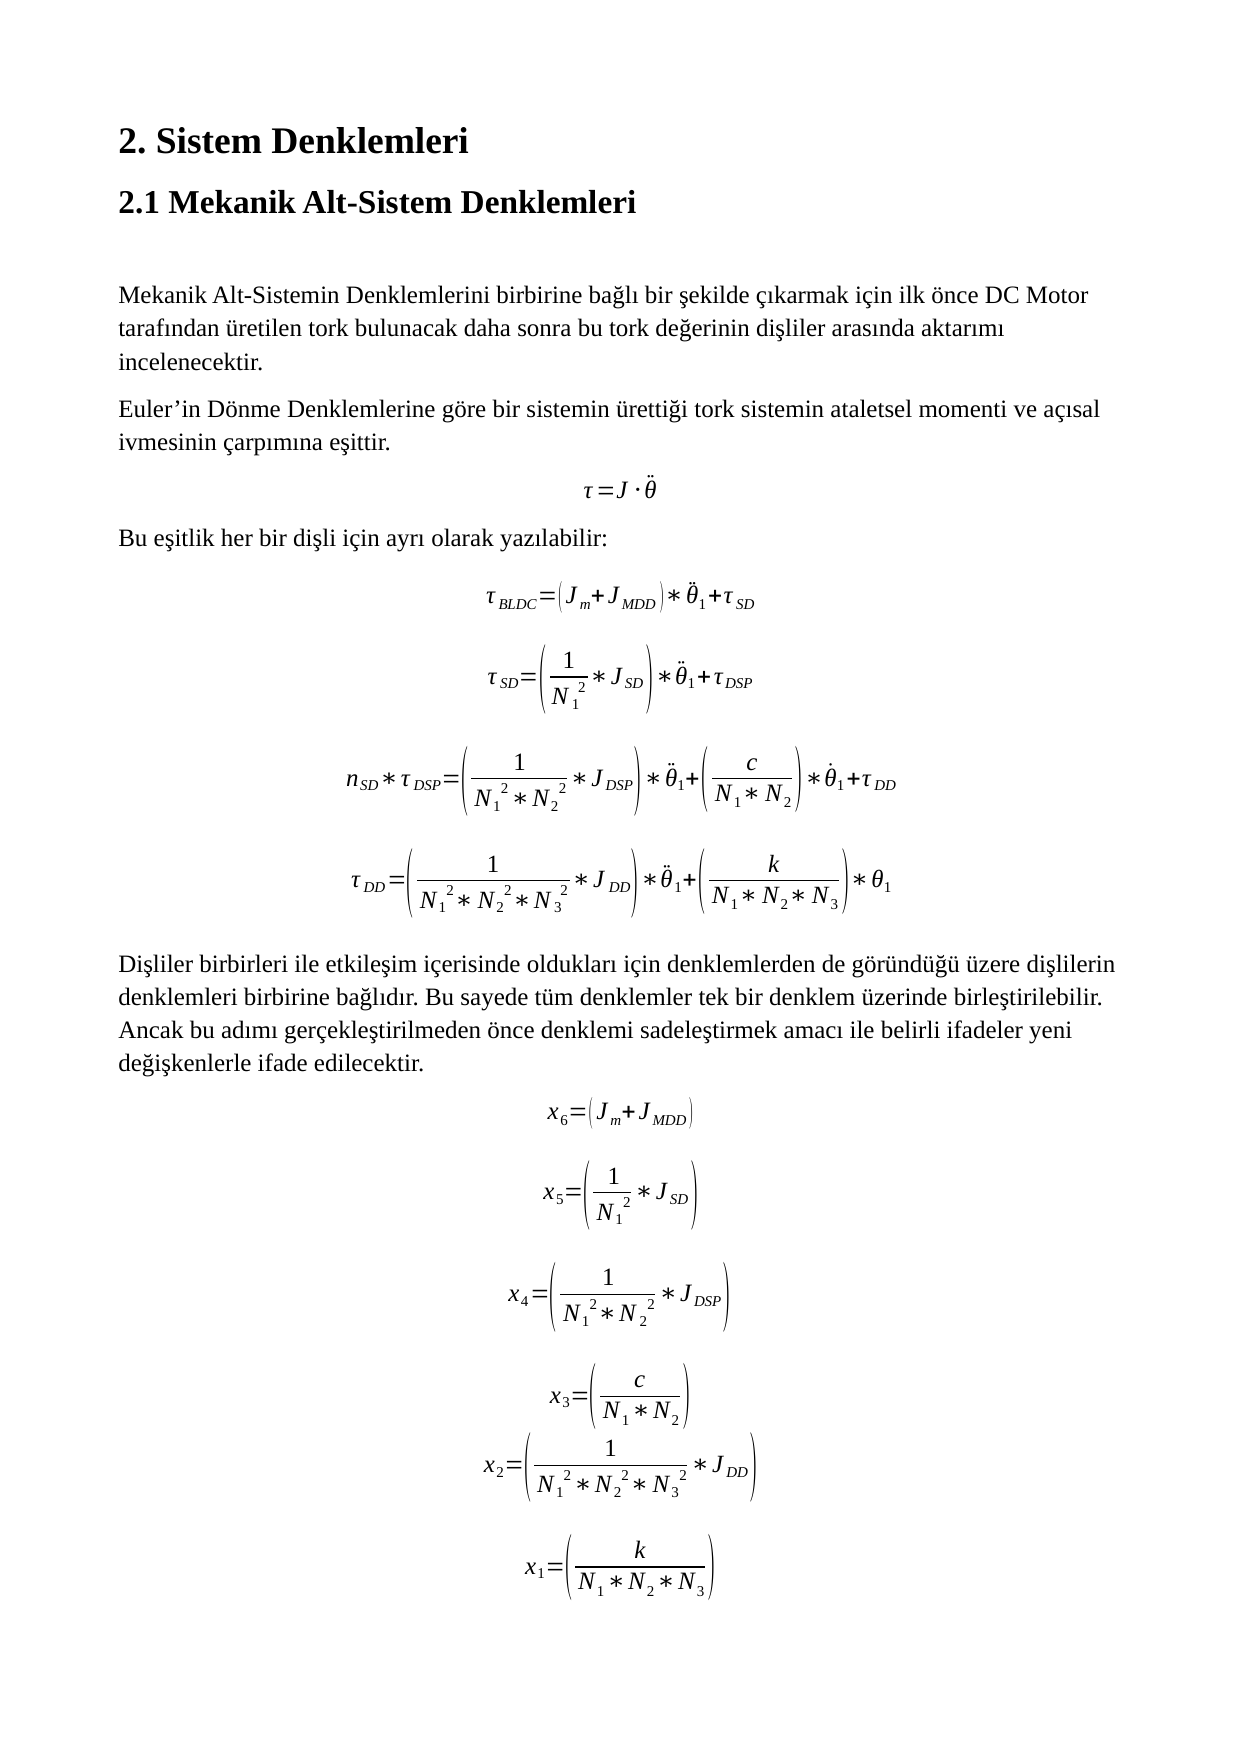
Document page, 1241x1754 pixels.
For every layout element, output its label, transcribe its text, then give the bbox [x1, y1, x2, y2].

text Euler’in Dönme Denklemlerine göre bir sistemin ürettiği tork sistemin ataletsel momenti ve açısal ivmesinin çarpımına eşittir. [118, 394, 1122, 456]
text Dişliler birbirleri ile etkileşim içerisinde oldukları için denklemlerden de göründüğü üzere dişlilerin denklemleri birbirine bağlıdır. Bu sayede tüm denklemler tek bir denklem üzerinde birleştirilebilir. Ancak bu adımı gerçekleştirilmeden önce denklemi sadeleştirmek amacı ile belirli ifadeler yeni değişkenlerle ifade edilecektir. [118, 949, 1122, 1077]
text Bu eşitlik her bir dişli için ayrı olarak yazılabilir: [118, 523, 1122, 551]
text Mekanik Alt-Sistemin Denklemlerini birbirine bağlı bir şekilde çıkarmak için ilk önce DC Motor tarafından üretilen tork bulunacak daha sonra bu tork değerinin dişliler arasında aktarımı incelenecektir. [118, 281, 1122, 375]
subtitle 2. Sistem Denklemleri [118, 118, 1122, 161]
subtitle 2.1 Mekanik Alt-Sistem Denklemleri [118, 182, 1122, 220]
